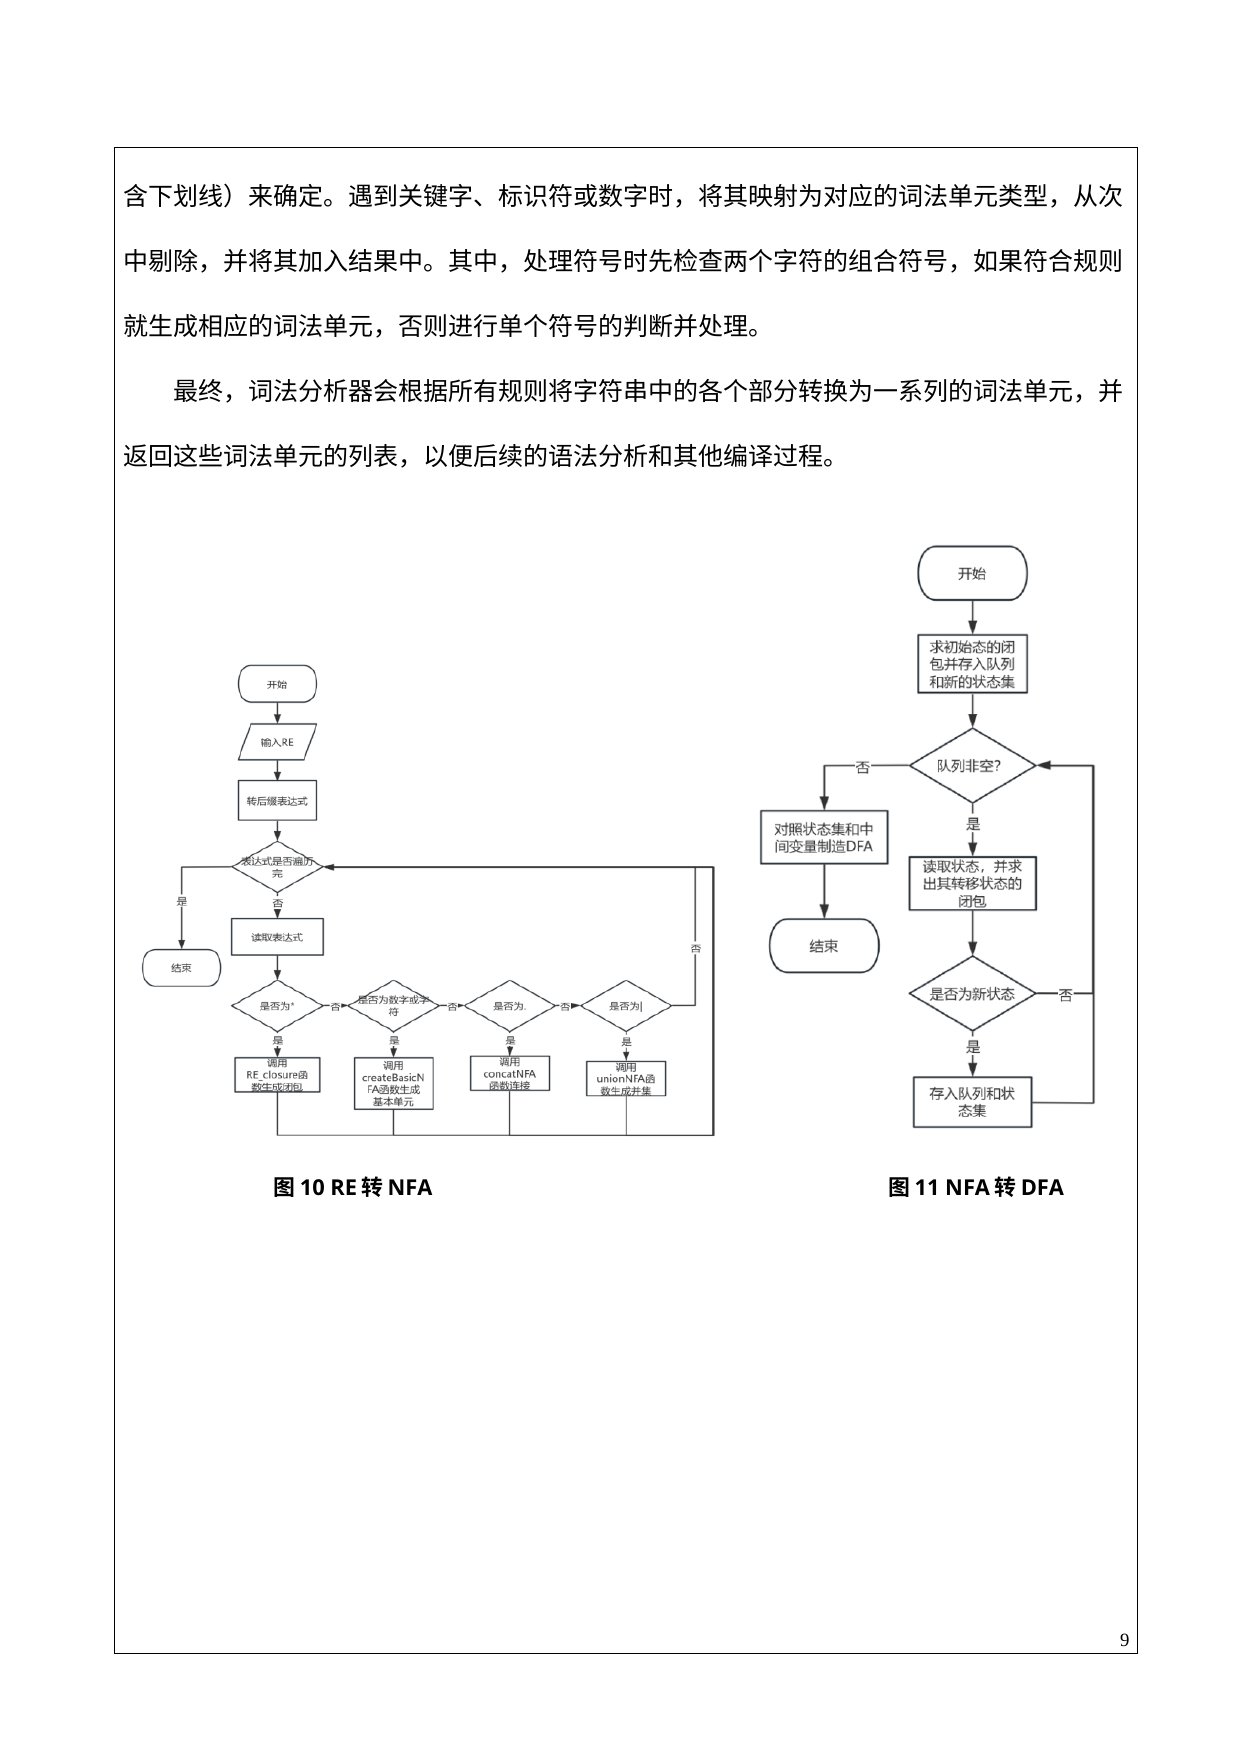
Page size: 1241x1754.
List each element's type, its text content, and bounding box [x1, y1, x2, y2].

text 最终，词法分析器会根据所有规则将字符串中的各个部分转换为一系列的词法单元，并返回这些词法单元的列表，以便后续的语法分析和其他编译过程。 [123, 357, 1129, 487]
picture [122, 519, 1120, 1153]
text 图10 RE转NFA 图11 NFA转DFA [208, 1169, 1129, 1202]
